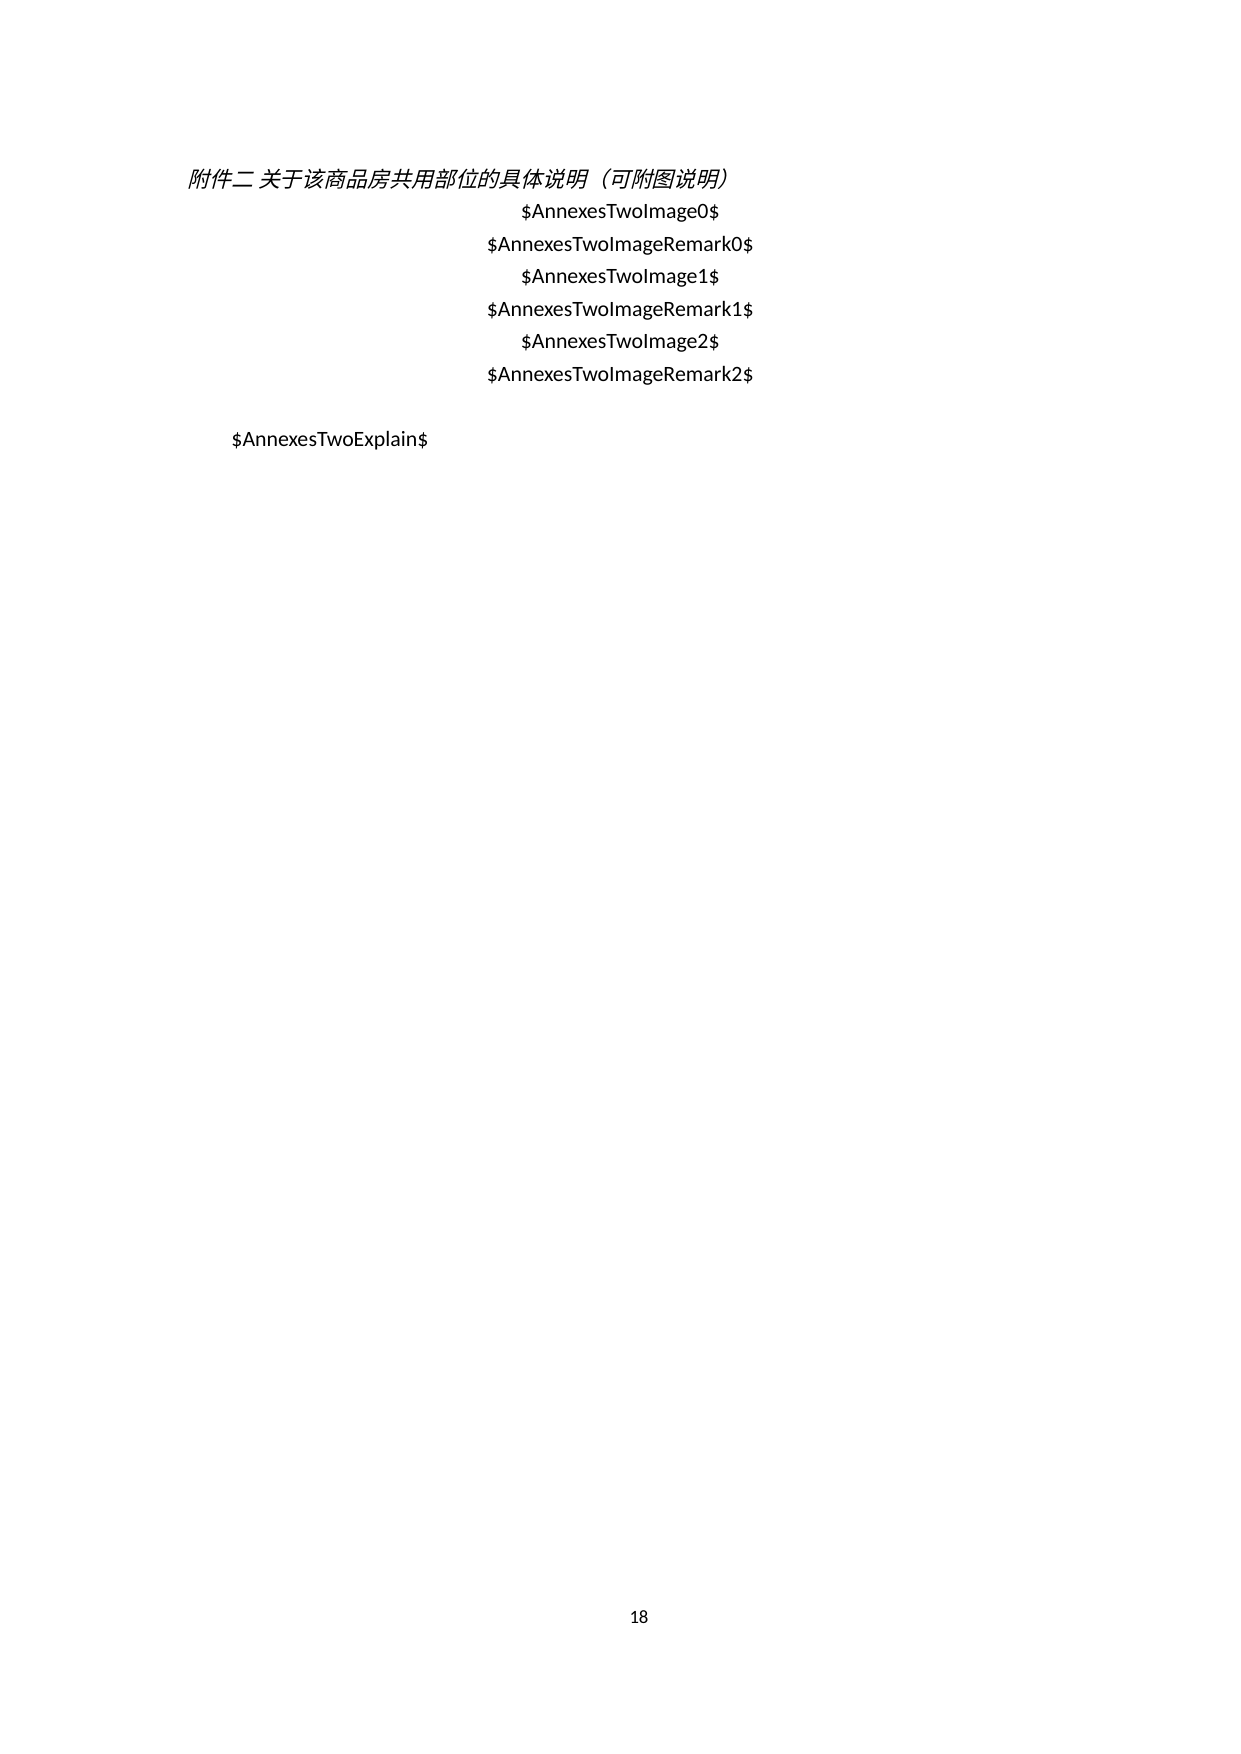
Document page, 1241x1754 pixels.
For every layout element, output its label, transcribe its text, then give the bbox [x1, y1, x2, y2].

text $AnnexesTwoImage0$ [187, 194, 1053, 227]
text $AnnexesTwoImage1$ [187, 259, 1053, 292]
text $AnnexesTwoImage2$ [187, 324, 1053, 357]
text $AnnexesTwoImageRemark0$ [187, 227, 1053, 259]
text $AnnexesTwoImageRemark1$ [187, 292, 1053, 324]
text $AnnexesTwoImageRemark2$ [187, 357, 1053, 389]
text 附件二 关于该商品房共用部位的具体说明（可附图说明） [187, 162, 1053, 194]
text $AnnexesTwoExplain$ [187, 422, 1053, 454]
